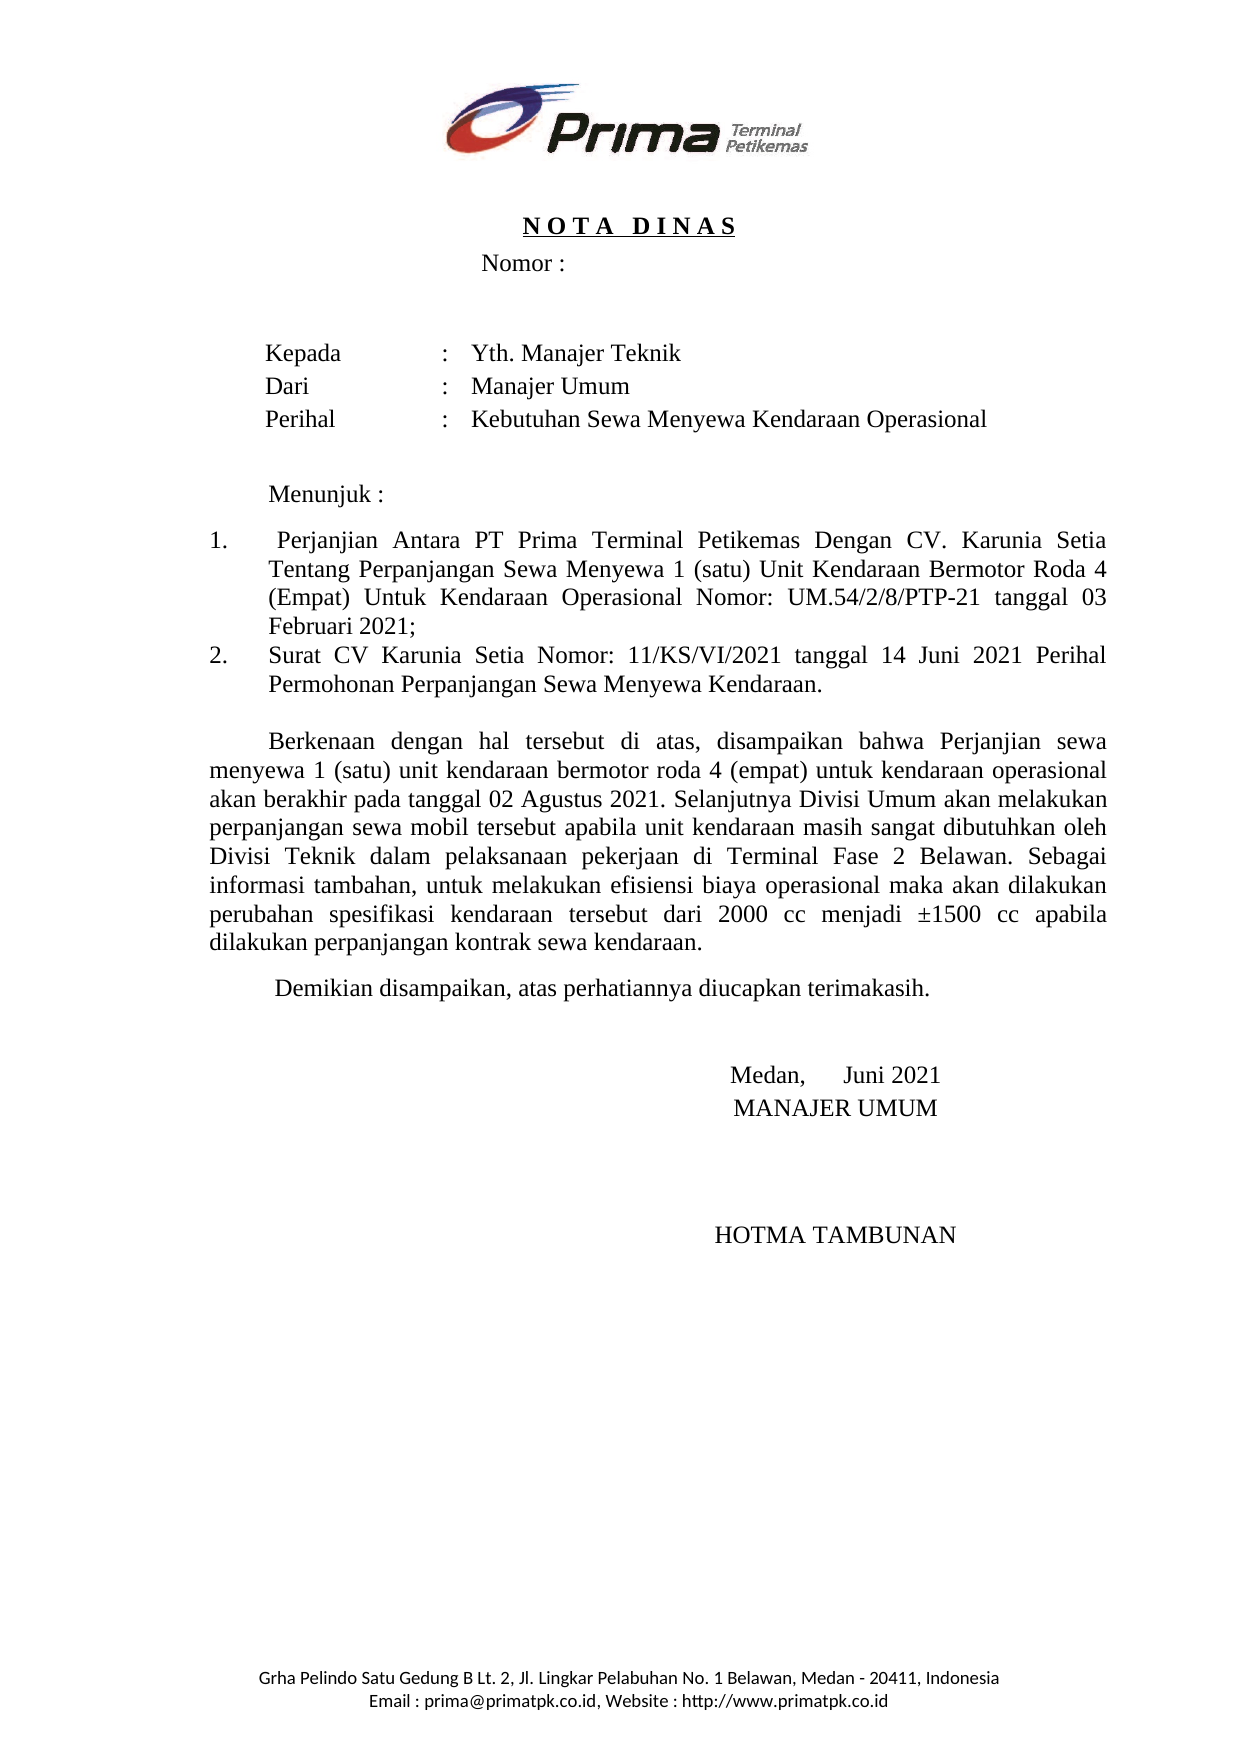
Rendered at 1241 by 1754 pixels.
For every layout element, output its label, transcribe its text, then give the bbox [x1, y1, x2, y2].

text N O T A D I N A S [150, 211, 1107, 239]
table_cell Dari [254, 371, 430, 404]
list Surat CV Karunia Setia Nomor: 11/KS/VI/2021 tanggal 14 Juni 2021 Perihal Permohonan Perpanjangan Sewa Menyewa Kendaraan. [209, 640, 1107, 697]
table_header : [430, 339, 459, 371]
table_header Kepada [254, 339, 430, 371]
text Medan, Juni 2021 [563, 1061, 1107, 1089]
table_header Yth. Manajer Teknik [460, 339, 1080, 371]
table_cell : [430, 371, 459, 404]
list Perjanjian Antara PT Prima Terminal Petikemas Dengan CV. Karunia Setia Tentang Perpanjangan Sewa Menyewa 1 (satu) Unit Kendaraan Bermotor Roda 4 (Empat) Untuk Kendaraan Operasional Nomor: UM.54/2/8/PTP-21 tanggal 03 Februari 2021; [209, 525, 1107, 640]
table_cell Perihal [254, 404, 430, 436]
table_cell : [430, 404, 459, 436]
table_cell Manajer Umum [460, 371, 1080, 404]
text HOTMA TAMBUNAN [563, 1220, 1107, 1249]
text Berkenaan dengan hal tersebut di atas, disampaikan bahwa Perjanjian sewa menyewa 1 (satu) unit kendaraan bermotor roda 4 (empat) untuk kendaraan operasional akan berakhir pada tanggal 02 Agustus 2021. Selanjutnya Divisi Umum akan melakukan perpanjangan sewa mobil tersebut apabila unit kendaraan masih sangat dibutuhkan oleh Divisi Teknik dalam pelaksanaan pekerjaan di Terminal Fase 2 Belawan. Sebagai informasi tambahan, untuk melakukan efisiensi biaya operasional maka akan dilakukan perubahan spesifikasi kendaraan tersebut dari 2000 cc menjadi ±1500 cc apabila dilakukan perpanjangan kontrak sewa kendaraan. [209, 726, 1107, 956]
text MANAJER UMUM [563, 1093, 1107, 1122]
text Menunjuk : [209, 479, 1107, 508]
text Nomor : [150, 248, 1107, 277]
table_cell Kebutuhan Sewa Menyewa Kendaraan Operasional [460, 404, 1080, 436]
text Demikian disampaikan, atas perhatiannya diucapkan terimakasih. [209, 973, 1107, 1002]
picture [436, 73, 822, 164]
